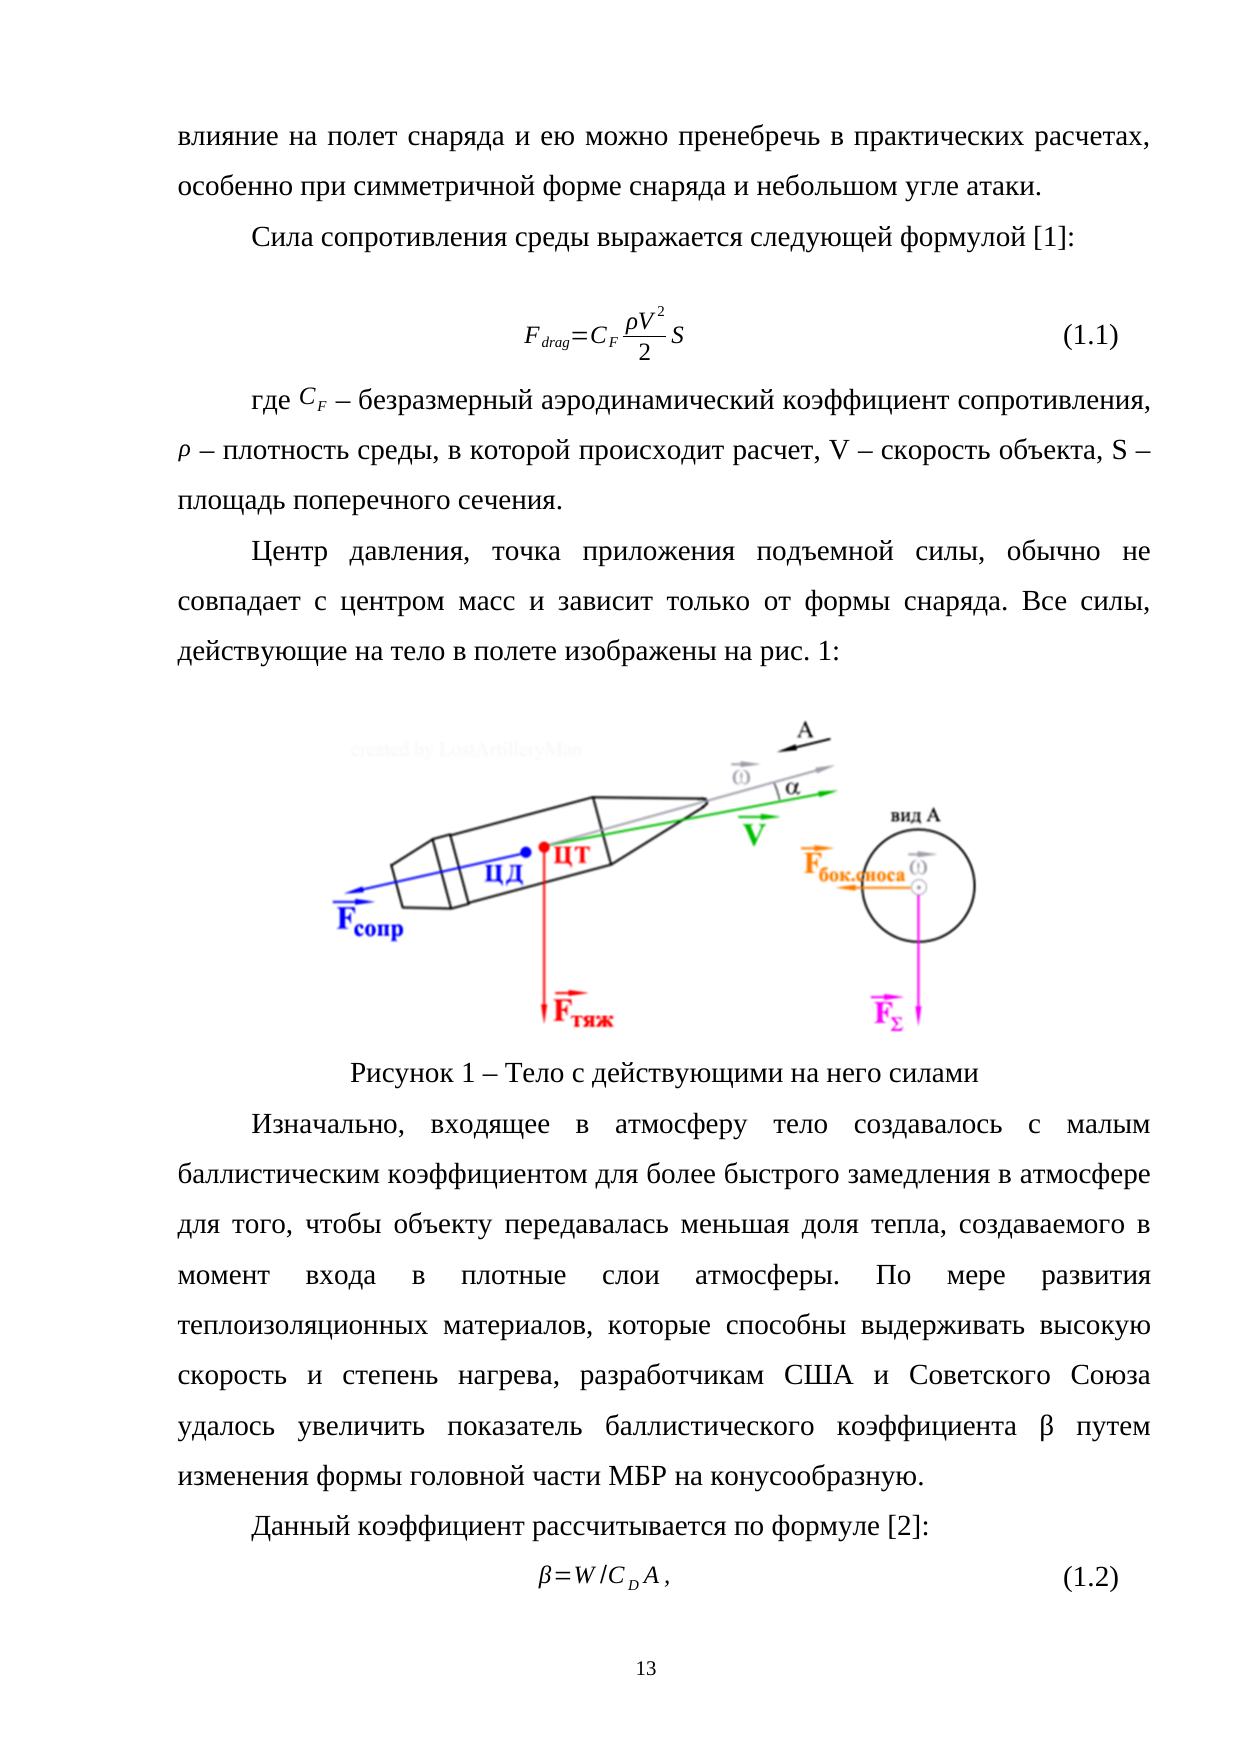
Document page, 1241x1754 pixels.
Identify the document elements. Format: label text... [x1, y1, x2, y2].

table_header (1.2) [1041, 1559, 1140, 1609]
text Данный коэффициент рассчитывается по формуле [2]: [177, 1508, 1152, 1542]
table_header [166, 1559, 1041, 1609]
text Сила сопротивления среды выражается следующей формулой [1]: [177, 219, 1152, 252]
picture [312, 707, 1016, 1039]
text Рисунок 1 – Тело с действующими на него силами [177, 1056, 1152, 1089]
table_header (1.1) [1041, 303, 1140, 382]
text Изначально, входящее в атмосферу тело создавалось с малым баллистическим коэффициентом для более быстрого замедления в атмосфере для того, чтобы объекту передавалась меньшая доля тепла, создаваемого в момент входа в плотные слои атмосферы. По мере развития теплоизоляционных материалов, которые способны выдерживать высокую скорость и степень нагрева, разработчикам США и Советского Союза удалось увеличить показатель баллистического коэффициента β путем изменения формы головной части МБР на конусообразную. [177, 1106, 1152, 1492]
text где – безразмерный аэродинамический коэффициент сопротивления, – плотность среды, в которой происходит расчет, V – скорость объекта, S – площадь поперечного сечения. [177, 382, 1152, 516]
text Центр давления, точка приложения подъемной силы, обычно не совпадает с центром масс и зависит только от формы снаряда. Все силы, действующие на тело в полете изображены на рис. 1: [177, 533, 1152, 667]
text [177, 118, 1152, 202]
table_header [166, 303, 1041, 382]
